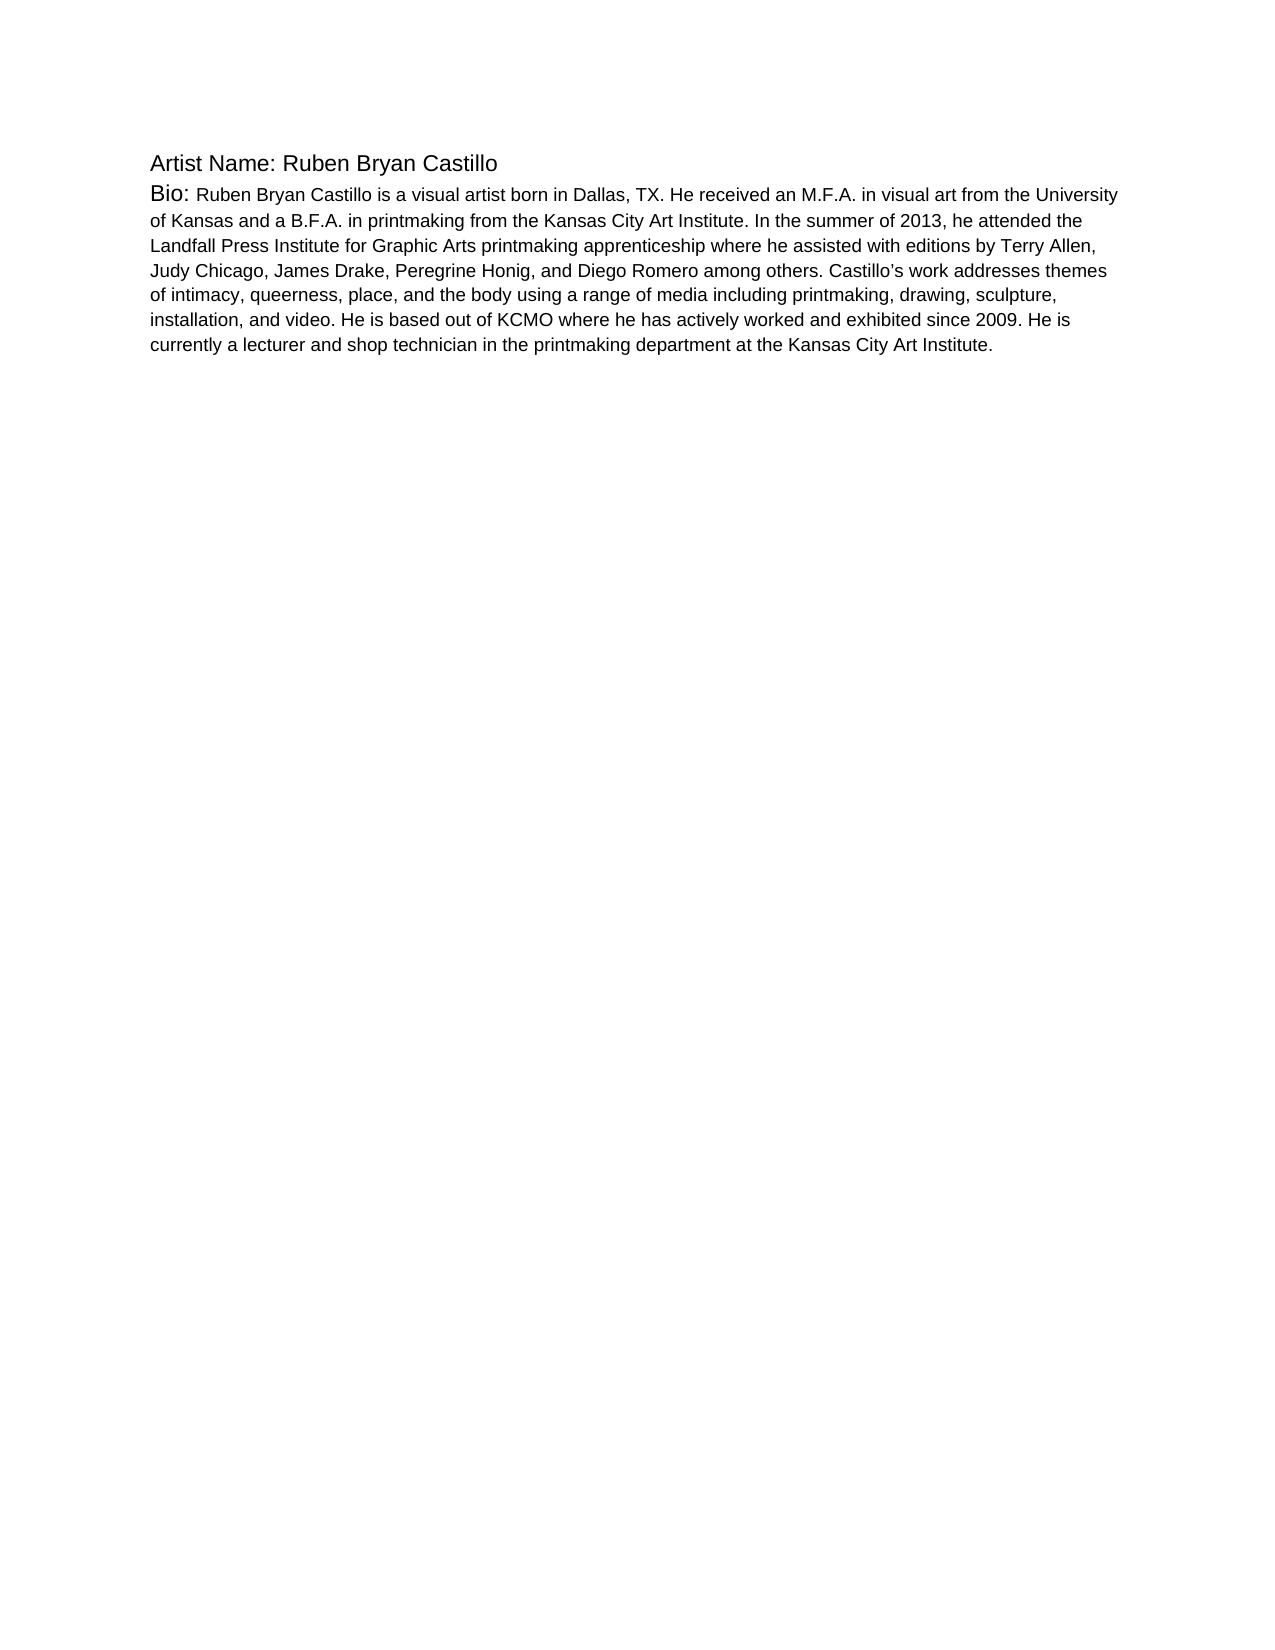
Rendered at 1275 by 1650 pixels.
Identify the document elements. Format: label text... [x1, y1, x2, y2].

text Artist Name: Ruben Bryan Castillo [150, 150, 1125, 176]
text Bio: Ruben Bryan Castillo is a visual artist born in Dallas, TX. He received an M.F.A. in visual art from the University of Kansas and a B.F.A. in printmaking from the Kansas City Art Institute. In the summer of 2013, he attended the Landfall Press Institute for Graphic Arts printmaking apprenticeship where he assisted with editions by Terry Allen, Judy Chicago, James Drake, Peregrine Honig, and Diego Romero among others. Castillo’s work addresses themes of intimacy, queerness, place, and the body using a range of media including printmaking, drawing, sculpture, installation, and video. He is based out of KCMO where he has actively worked and exhibited since 2009. He is currently a lecturer and shop technician in the printmaking department at the Kansas City Art Institute. [150, 180, 1125, 355]
